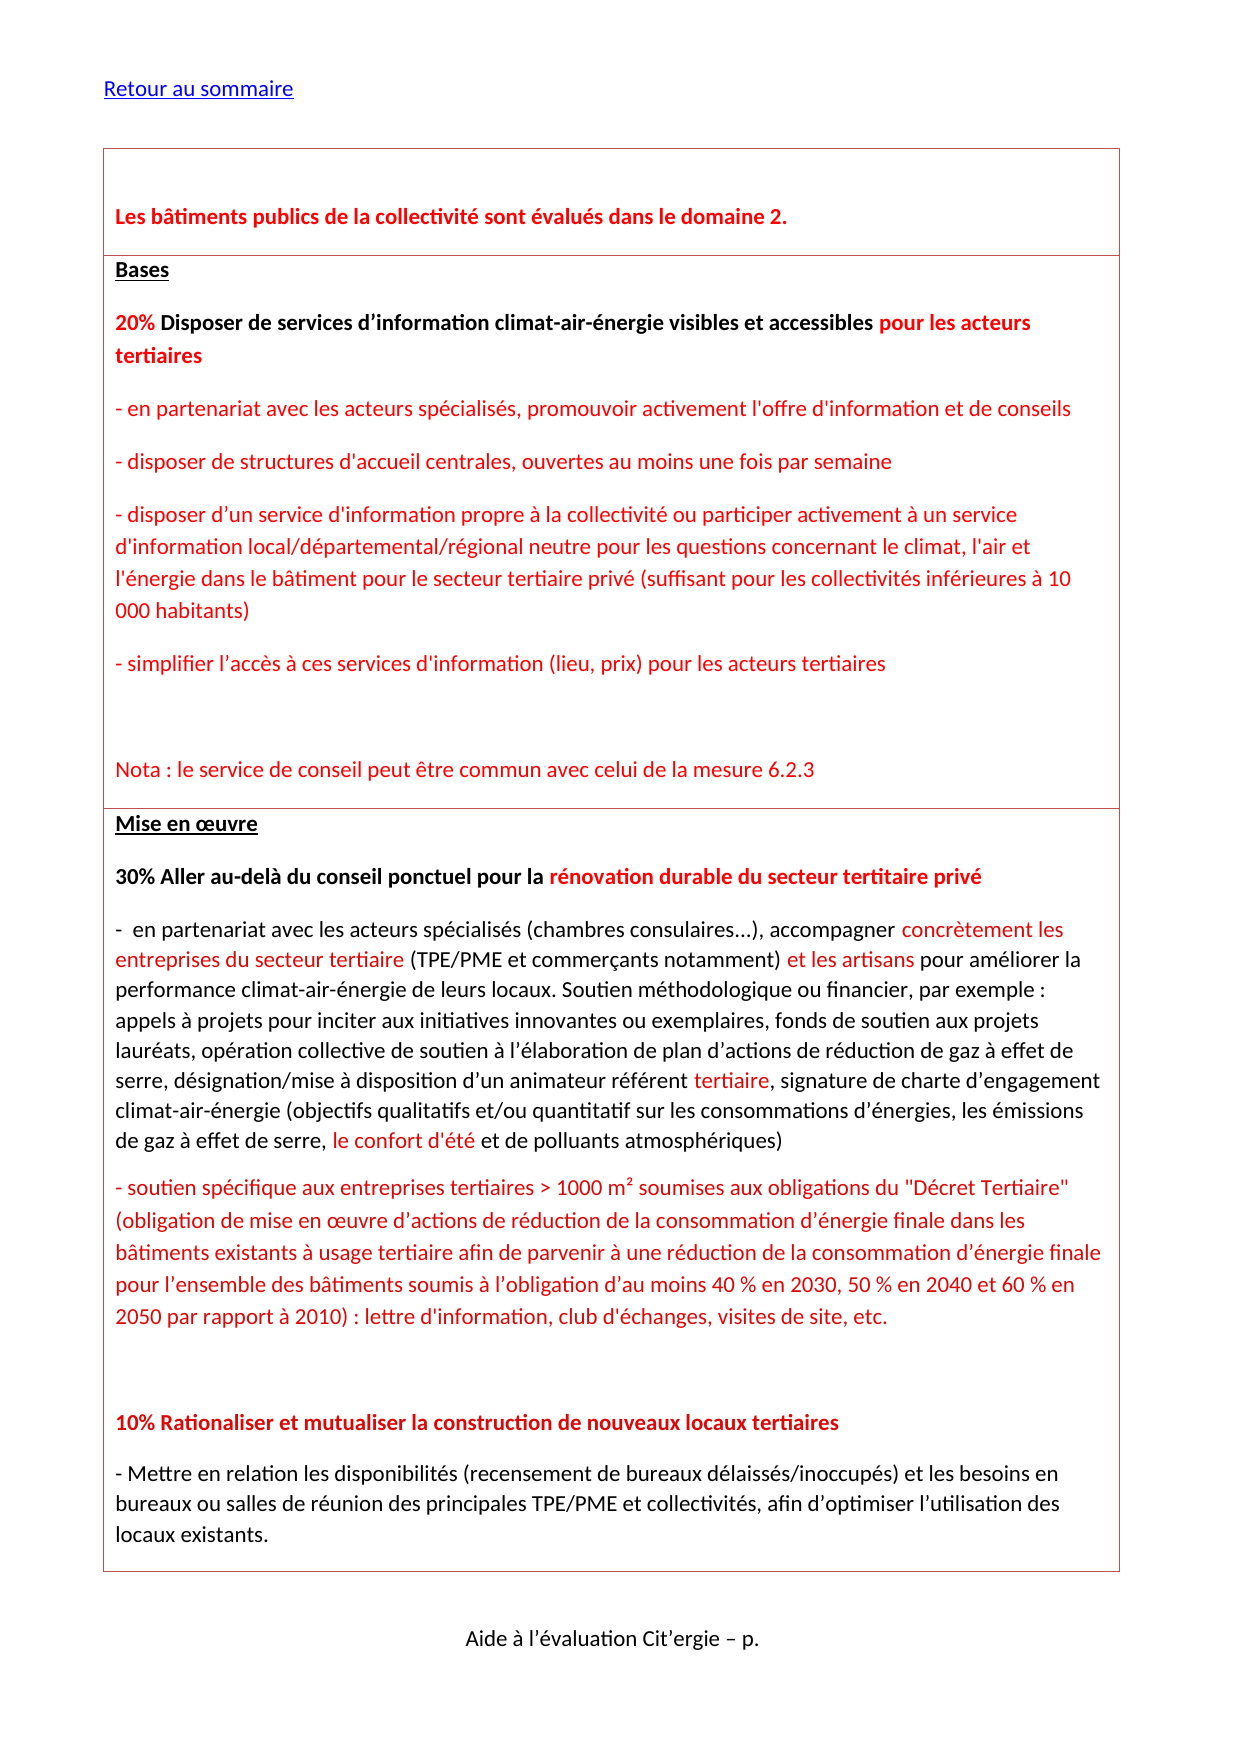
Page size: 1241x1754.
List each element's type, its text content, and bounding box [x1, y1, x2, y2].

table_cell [104, 149, 1119, 254]
table_cell Bases 20% Disposer de services d’information climat-air-énergie visibles et accessibles pour les acteurs tertiaires - en partenariat avec les acteurs spécialisés, promouvoir activement l'offre d'information et de conseils - disposer de structures d'accueil centrales, ouvertes au moins une fois par semaine - disposer d’un service d'information propre à la collectivité ou participer activement à un service d'information local/départemental/régional neutre pour les questions concernant le climat, l'air et l'énergie dans le bâtiment pour le secteur tertiaire privé (suffisant pour les collectivités inférieures à 10 000 habitants) - simplifier l’accès à ces services d'information (lieu, prix) pour les acteurs tertiaires Nota : le service de conseil peut être commun avec celui de la mesure 6.2.3 [104, 256, 1119, 808]
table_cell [104, 809, 1119, 1571]
